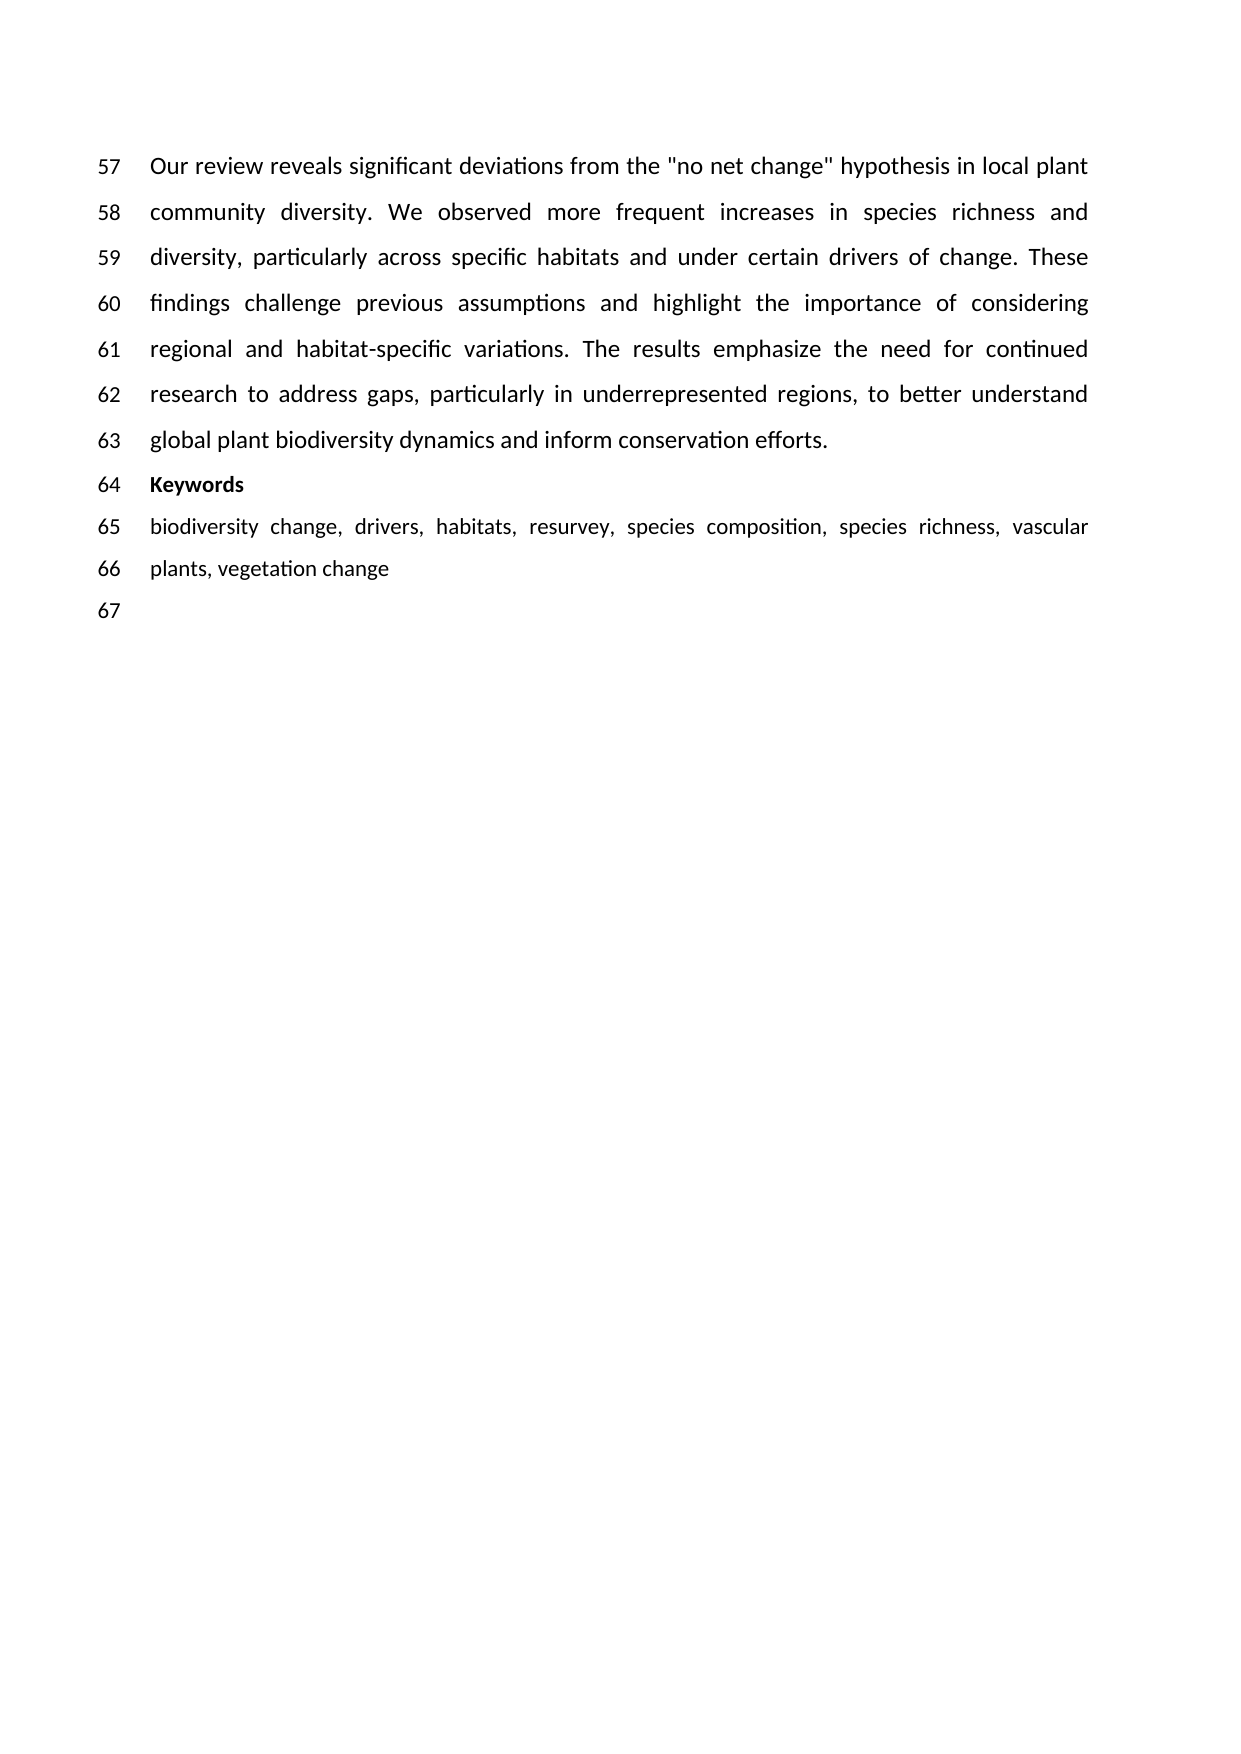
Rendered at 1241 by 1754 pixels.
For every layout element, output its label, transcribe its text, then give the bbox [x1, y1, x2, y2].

text Our review reveals significant deviations from the "no net change" hypothesis in local plant community diversity. We observed more frequent increases in species richness and diversity, particularly across specific habitats and under certain drivers of change. These findings challenge previous assumptions and highlight the importance of considering regional and habitat-specific variations. The results emphasize the need for continued research to address gaps, particularly in underrepresented regions, to better understand global plant biodiversity dynamics and inform conservation efforts. [150, 150, 1090, 455]
text biodiversity change, drivers, habitats, resurvey, species composition, species richness, vascular plants, vegetation change [150, 512, 1090, 582]
text Keywords [150, 470, 1090, 498]
